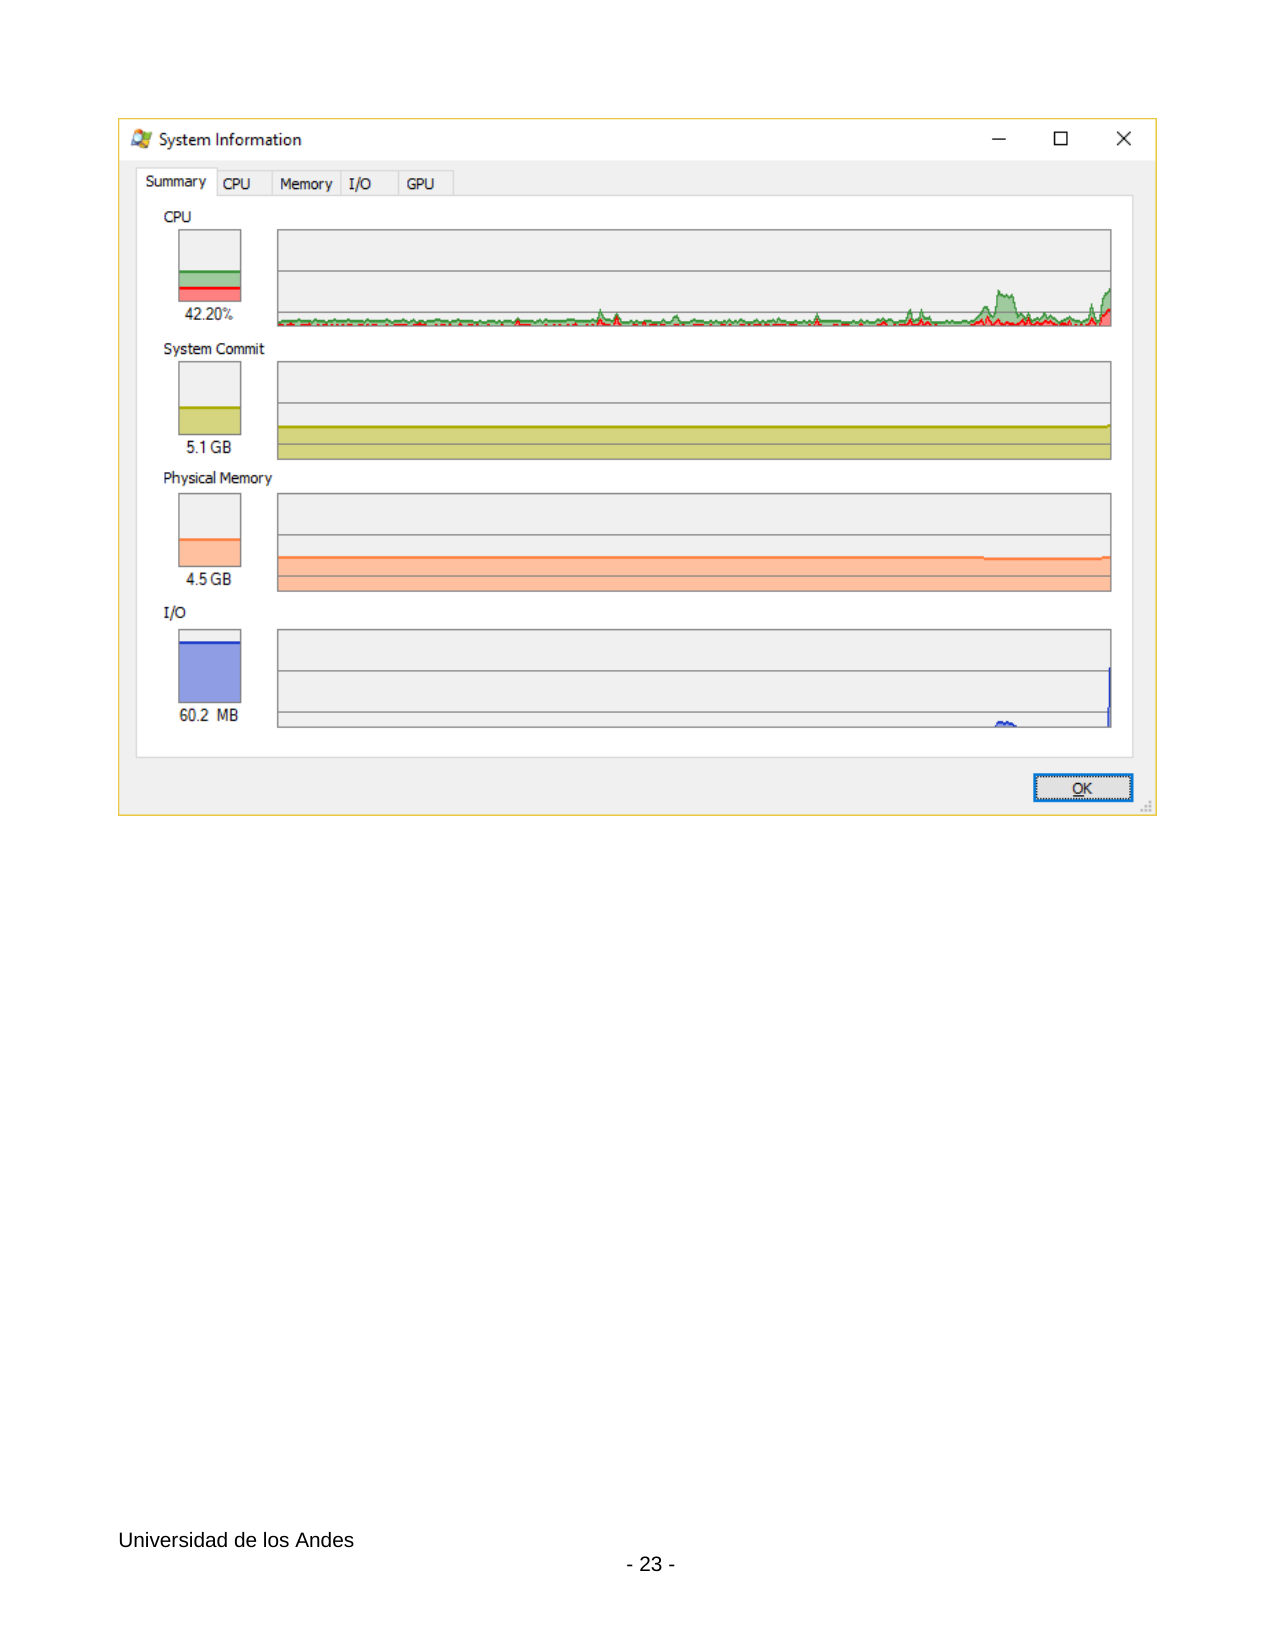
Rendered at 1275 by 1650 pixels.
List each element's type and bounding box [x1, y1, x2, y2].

picture [118, 118, 1157, 816]
